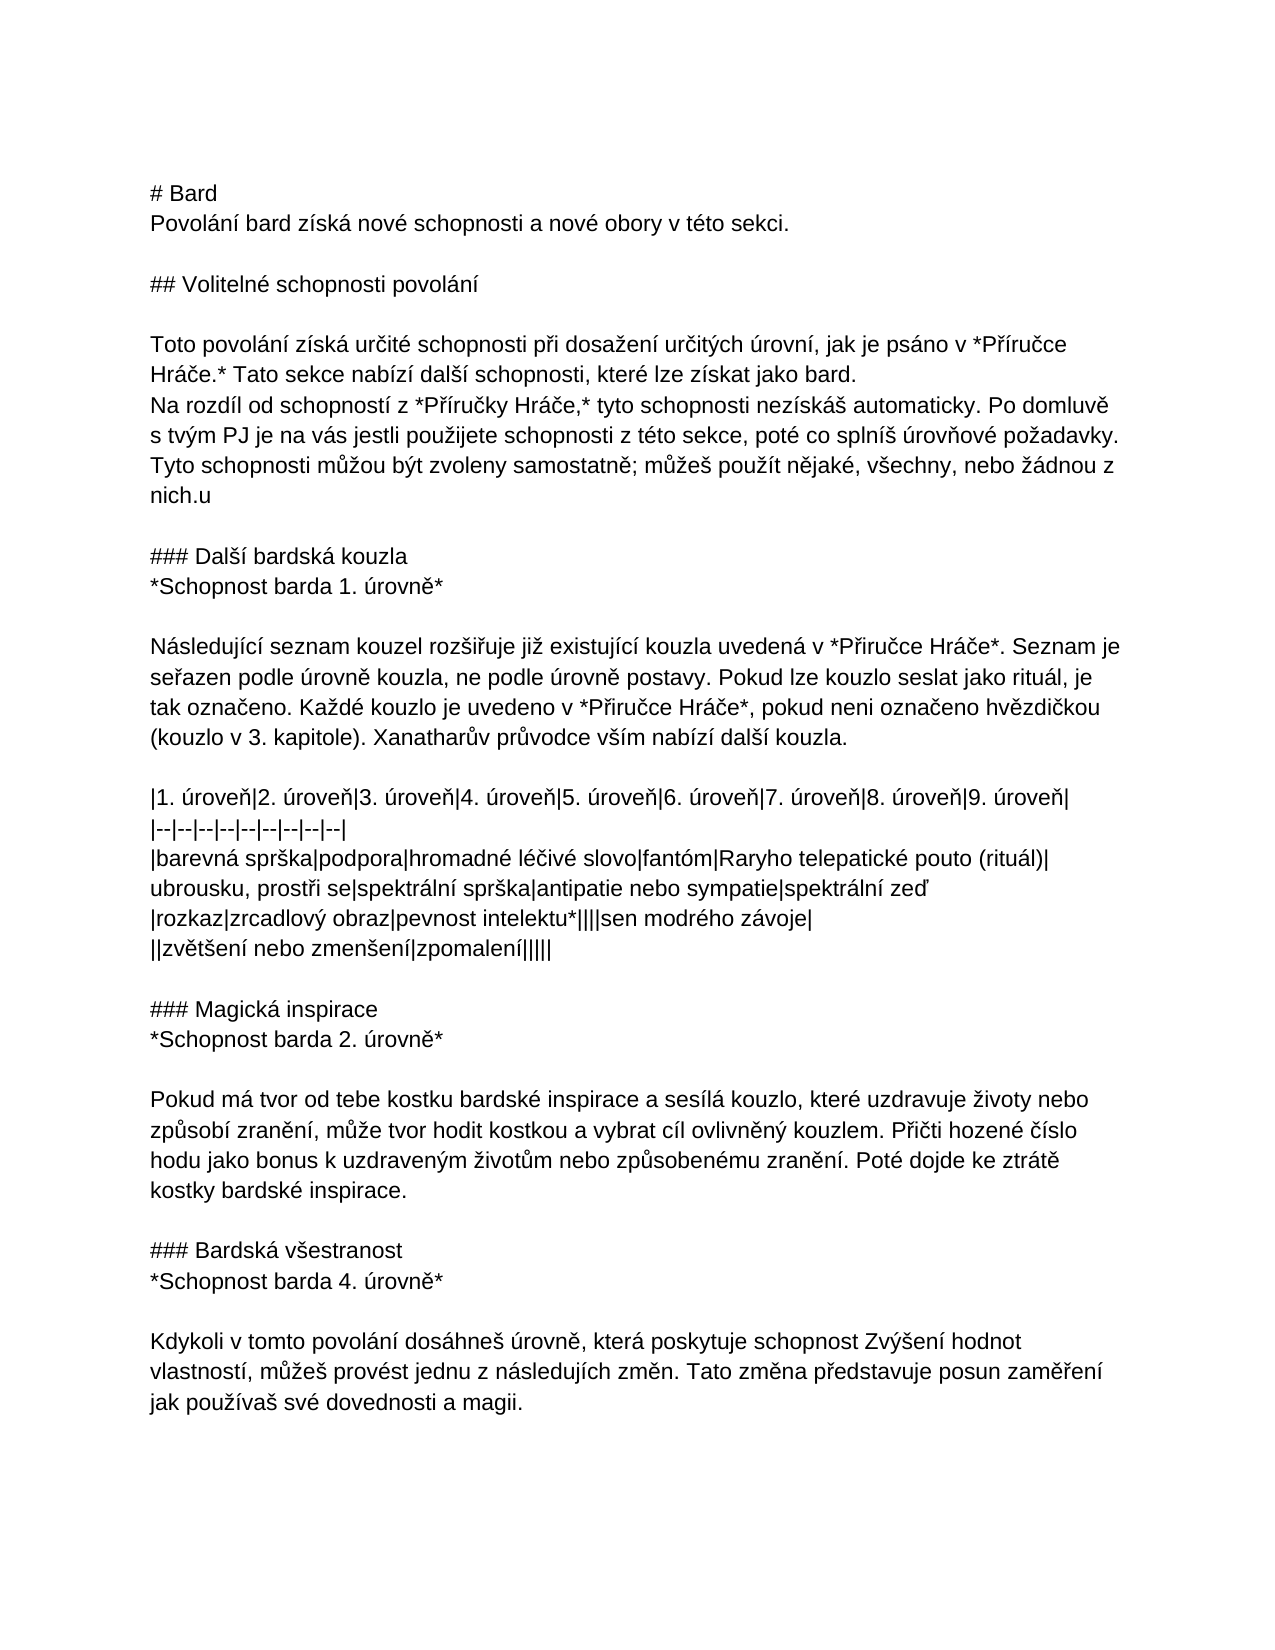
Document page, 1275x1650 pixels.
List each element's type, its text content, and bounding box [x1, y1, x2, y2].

text ## Volitelné schopnosti povolání [150, 271, 1125, 297]
text # Bard [150, 180, 1125, 207]
text |1. úroveň|2. úroveň|3. úroveň|4. úroveň|5. úroveň|6. úroveň|7. úroveň|8. úroveň|9. úroveň| [150, 784, 1125, 811]
text Pokud má tvor od tebe kostku bardské inspirace a sesílá kouzlo, které uzdravuje životy nebo způsobí zranění, může tvor hodit kostkou a vybrat cíl ovlivněný kouzlem. Přičti hozené číslo hodu jako bonus k uzdraveným životům nebo způsobenému zranění. Poté dojde ke ztrátě kostky bardské inspirace. [150, 1086, 1125, 1203]
text ### Další bardská kouzla [150, 543, 1125, 569]
text |barevná sprška|podpora|hromadné léčivé slovo|fantóm|Raryho telepatické pouto (rituál)|ubrousku, prostři se|spektrální sprška|antipatie nebo sympatie|spektrální zeď [150, 845, 1125, 901]
text |rozkaz|zrcadlový obraz|pevnost intelektu*||||sen modrého závoje| [150, 905, 1125, 932]
text ### Magická inspirace [150, 996, 1125, 1022]
text *Schopnost barda 2. úrovně* [150, 1026, 1125, 1052]
text |--|--|--|--|--|--|--|--|--| [150, 814, 1125, 841]
text *Schopnost barda 4. úrovně* [150, 1268, 1125, 1294]
text Toto povolání získá určité schopnosti při dosažení určitých úrovní, jak je psáno v *Příručce Hráče.* Tato sekce nabízí další schopnosti, které lze získat jako bard. [150, 331, 1125, 388]
text ||zvětšení nebo zmenšení|zpomalení||||| [150, 935, 1125, 962]
text Na rozdíl od schopností z *Příručky Hráče,* tyto schopnosti nezískáš automaticky. Po domluvě s tvým PJ je na vás jestli použijete schopnosti z této sekce, poté co splníš úrovňové požadavky. Tyto schopnosti můžou být zvoleny samostatně; můžeš použít nějaké, všechny, nebo žádnou z nich.u [150, 392, 1125, 509]
text Následující seznam kouzel rozšiřuje již existující kouzla uvedená v *Přiručce Hráče*. Seznam je seřazen podle úrovně kouzla, ne podle úrovně postavy. Pokud lze kouzlo seslat jako rituál, je tak označeno. Každé kouzlo je uvedeno v *Přiručce Hráče*, pokud neni označeno hvězdičkou (kouzlo v 3. kapitole). Xanatharův průvodce vším nabízí další kouzla. [150, 633, 1125, 750]
text Povolání bard získá nové schopnosti a nové obory v této sekci. [150, 210, 1125, 237]
text Kdykoli v tomto povolání dosáhneš úrovně, která poskytuje schopnost Zvýšení hodnot vlastností, můžeš provést jednu z následujích změn. Tato změna představuje posun zaměření jak používaš své dovednosti a magii. [150, 1328, 1125, 1415]
text *Schopnost barda 1. úrovně* [150, 573, 1125, 599]
text ### Bardská všestranost [150, 1237, 1125, 1264]
